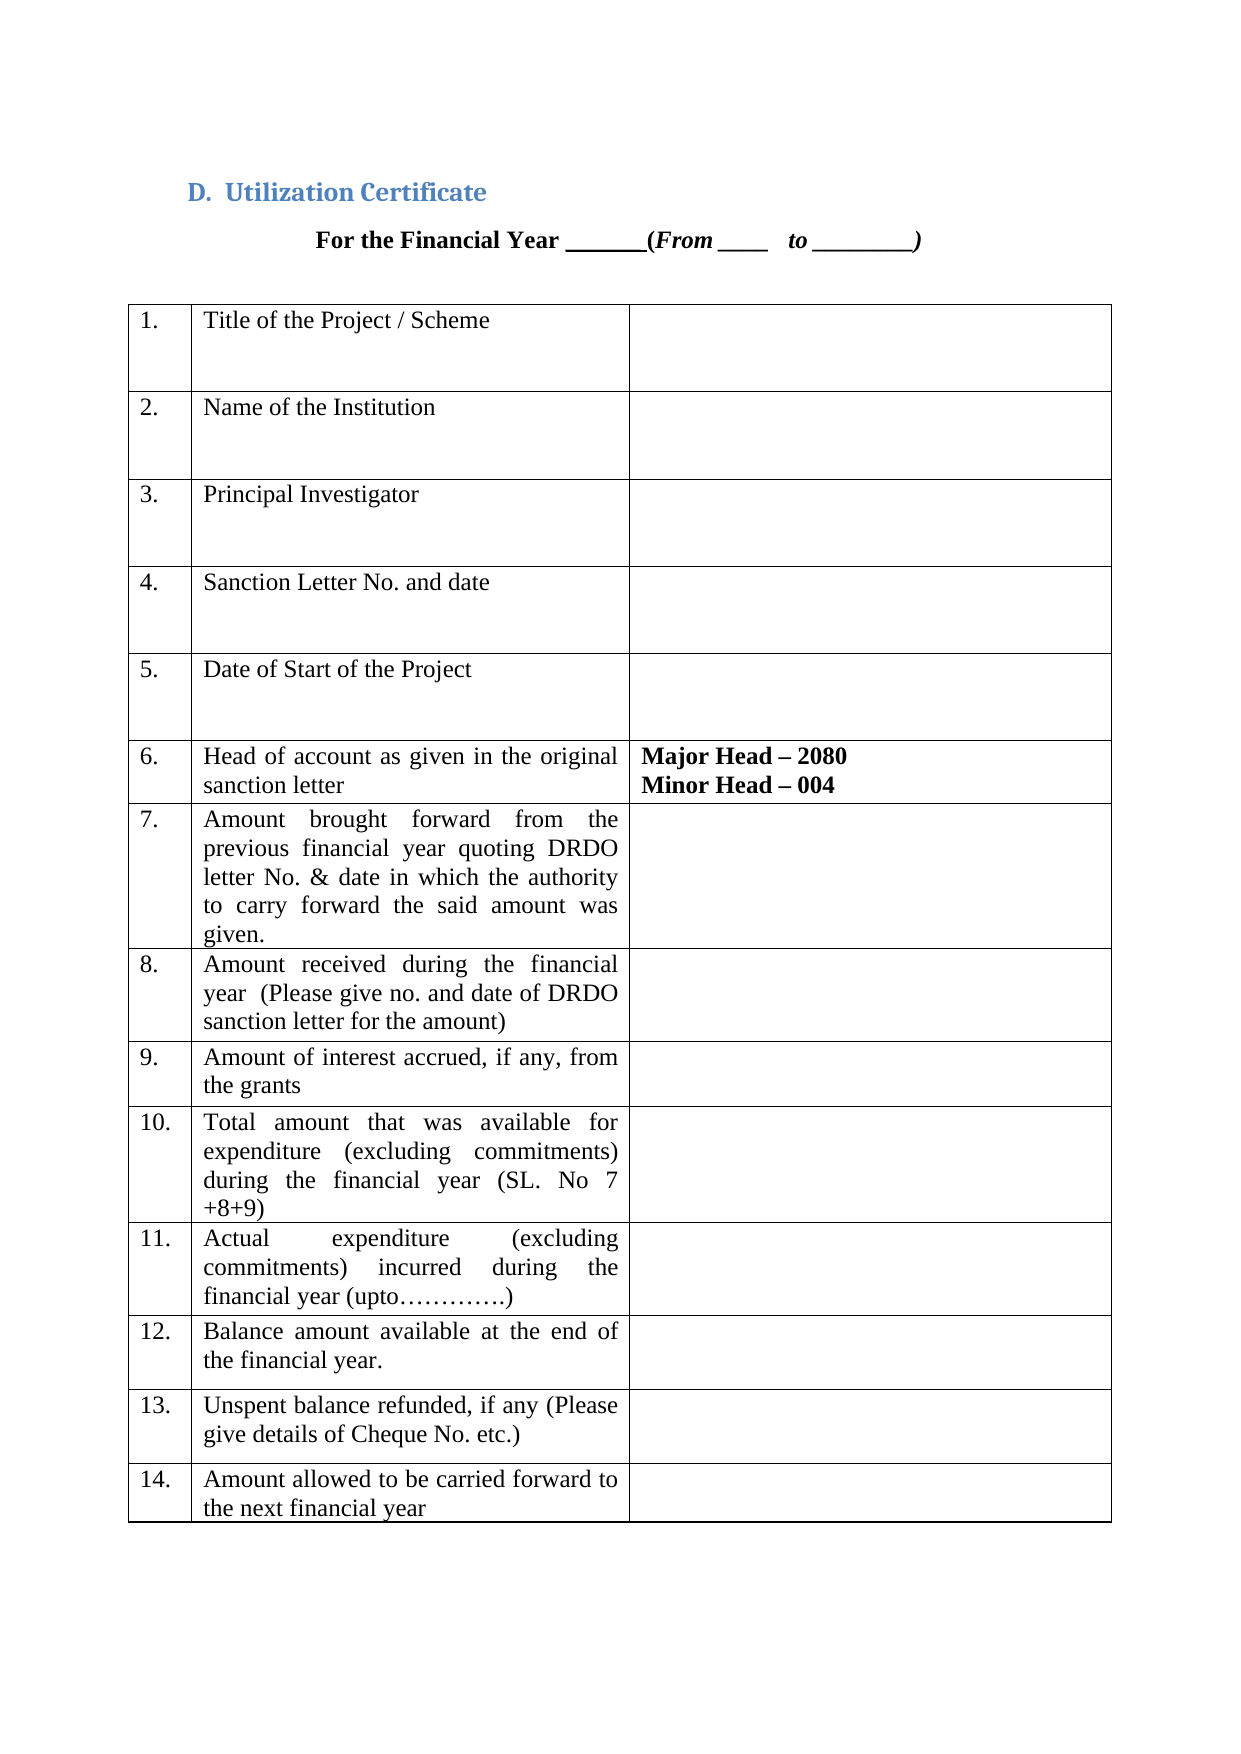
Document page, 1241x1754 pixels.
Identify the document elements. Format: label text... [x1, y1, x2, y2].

table_cell [630, 392, 1111, 478]
table_cell Total amount that was available for expenditure (excluding commitments) during the financial year (SL. No 7 +8+9) [192, 1107, 629, 1222]
table_cell [630, 1390, 1111, 1463]
table_cell [129, 567, 191, 653]
table_cell [630, 804, 1111, 948]
table_cell [129, 1464, 191, 1521]
table_cell Amount received during the financial year (Please give no. and date of DRDO sanction letter for the amount) [192, 949, 629, 1041]
table_cell [129, 741, 191, 803]
table_cell [630, 1223, 1111, 1315]
table_header [129, 305, 191, 391]
table_cell [630, 480, 1111, 566]
text For the Financial Year ______ (From ____ to ________) [150, 225, 1090, 254]
table_cell Amount brought forward from the previous financial year quoting DRDO letter No. & date in which the authority to carry forward the said amount was given. [192, 804, 629, 948]
table_cell [129, 392, 191, 478]
table_cell [129, 949, 191, 1041]
table_cell [129, 1316, 191, 1389]
table_cell [630, 654, 1111, 740]
table_cell [630, 1107, 1111, 1222]
table_header Title of the Project / Scheme [192, 305, 629, 391]
table_cell Balance amount available at the end of the financial year. [192, 1316, 629, 1389]
table_cell [129, 1042, 191, 1106]
table_cell Major Head – 2080 Minor Head – 004 [630, 741, 1111, 803]
table_cell Amount allowed to be carried forward to the next financial year [192, 1464, 629, 1521]
table_cell Head of account as given in the original sanction letter [192, 741, 629, 803]
table_cell Amount of interest accrued, if any, from the grants [192, 1042, 629, 1106]
table_cell [129, 1390, 191, 1463]
table_cell [129, 1107, 191, 1222]
table_cell [129, 654, 191, 740]
table_header [630, 305, 1111, 391]
table_cell [129, 804, 191, 948]
table_cell [129, 1223, 191, 1315]
table_cell [630, 567, 1111, 653]
table_cell [630, 1316, 1111, 1389]
table_cell [630, 1042, 1111, 1106]
table_cell [630, 949, 1111, 1041]
subtitle Utilization Certificate [187, 177, 1090, 208]
table_cell Actual expenditure (excluding commitments) incurred during the financial year (upto………….) [192, 1223, 629, 1315]
table_cell Principal Investigator [192, 480, 629, 566]
table_cell [129, 480, 191, 566]
table_cell [630, 1464, 1111, 1521]
table_cell Sanction Letter No. and date [192, 567, 629, 653]
table_cell Unspent balance refunded, if any (Please give details of Cheque No. etc.) [192, 1390, 629, 1463]
table_cell Date of Start of the Project [192, 654, 629, 740]
table_cell Name of the Institution [192, 392, 629, 478]
